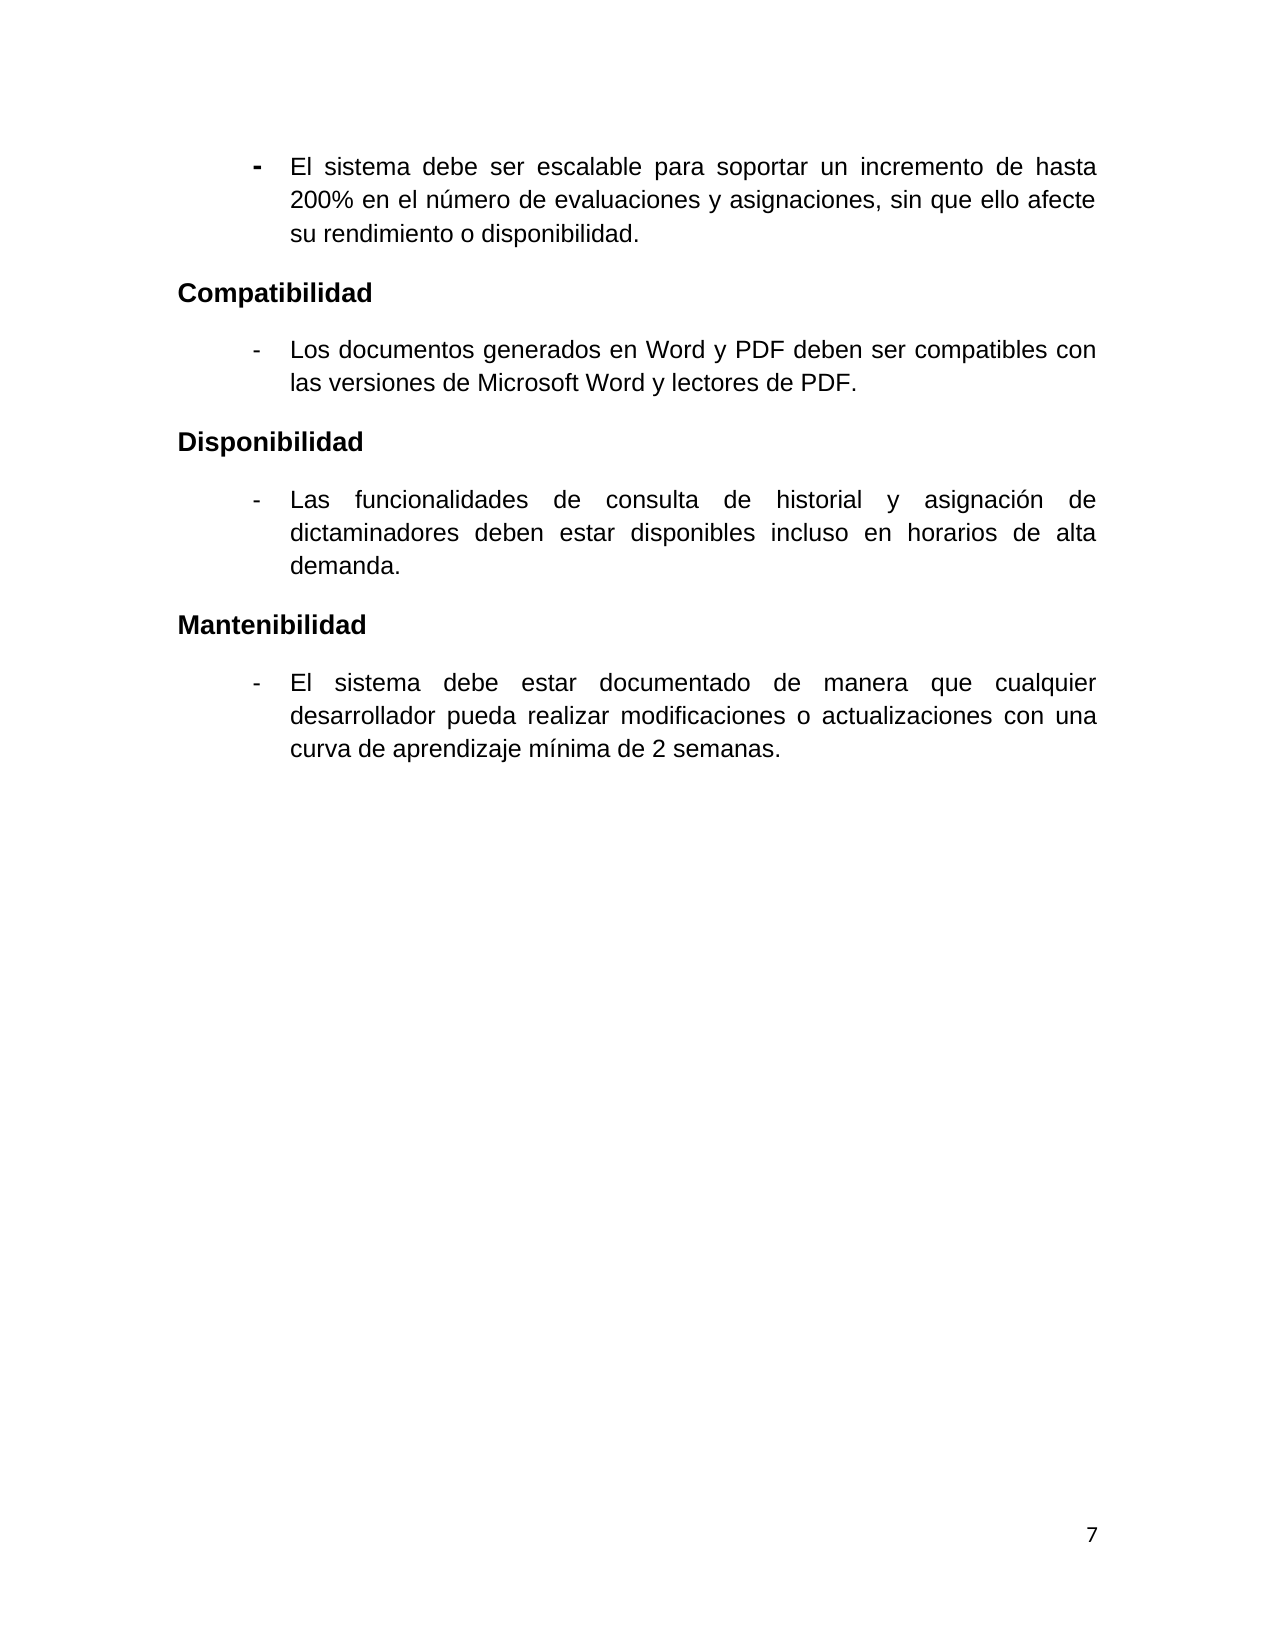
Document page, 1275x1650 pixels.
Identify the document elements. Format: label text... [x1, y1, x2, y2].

list Las funcionalidades de consulta de historial y asignación de dictaminadores deben estar disponibles incluso en horarios de alta demanda. [252, 485, 1098, 580]
list El sistema debe ser escalable para soportar un incremento de hasta 200% en el número de evaluaciones y asignaciones, sin que ello afecte su rendimiento o disponibilidad. [252, 148, 1098, 247]
text Disponibilidad [177, 426, 1098, 458]
text Compatibilidad [177, 277, 1098, 308]
list El sistema debe estar documentado de manera que cualquier desarrollador pueda realizar modificaciones o actualizaciones con una curva de aprendizaje mínima de 2 semanas. [252, 668, 1098, 763]
list Los documentos generados en Word y PDF deben ser compatibles con las versiones de Microsoft Word y lectores de PDF. [252, 335, 1098, 397]
text Mantenibilidad [177, 609, 1098, 640]
